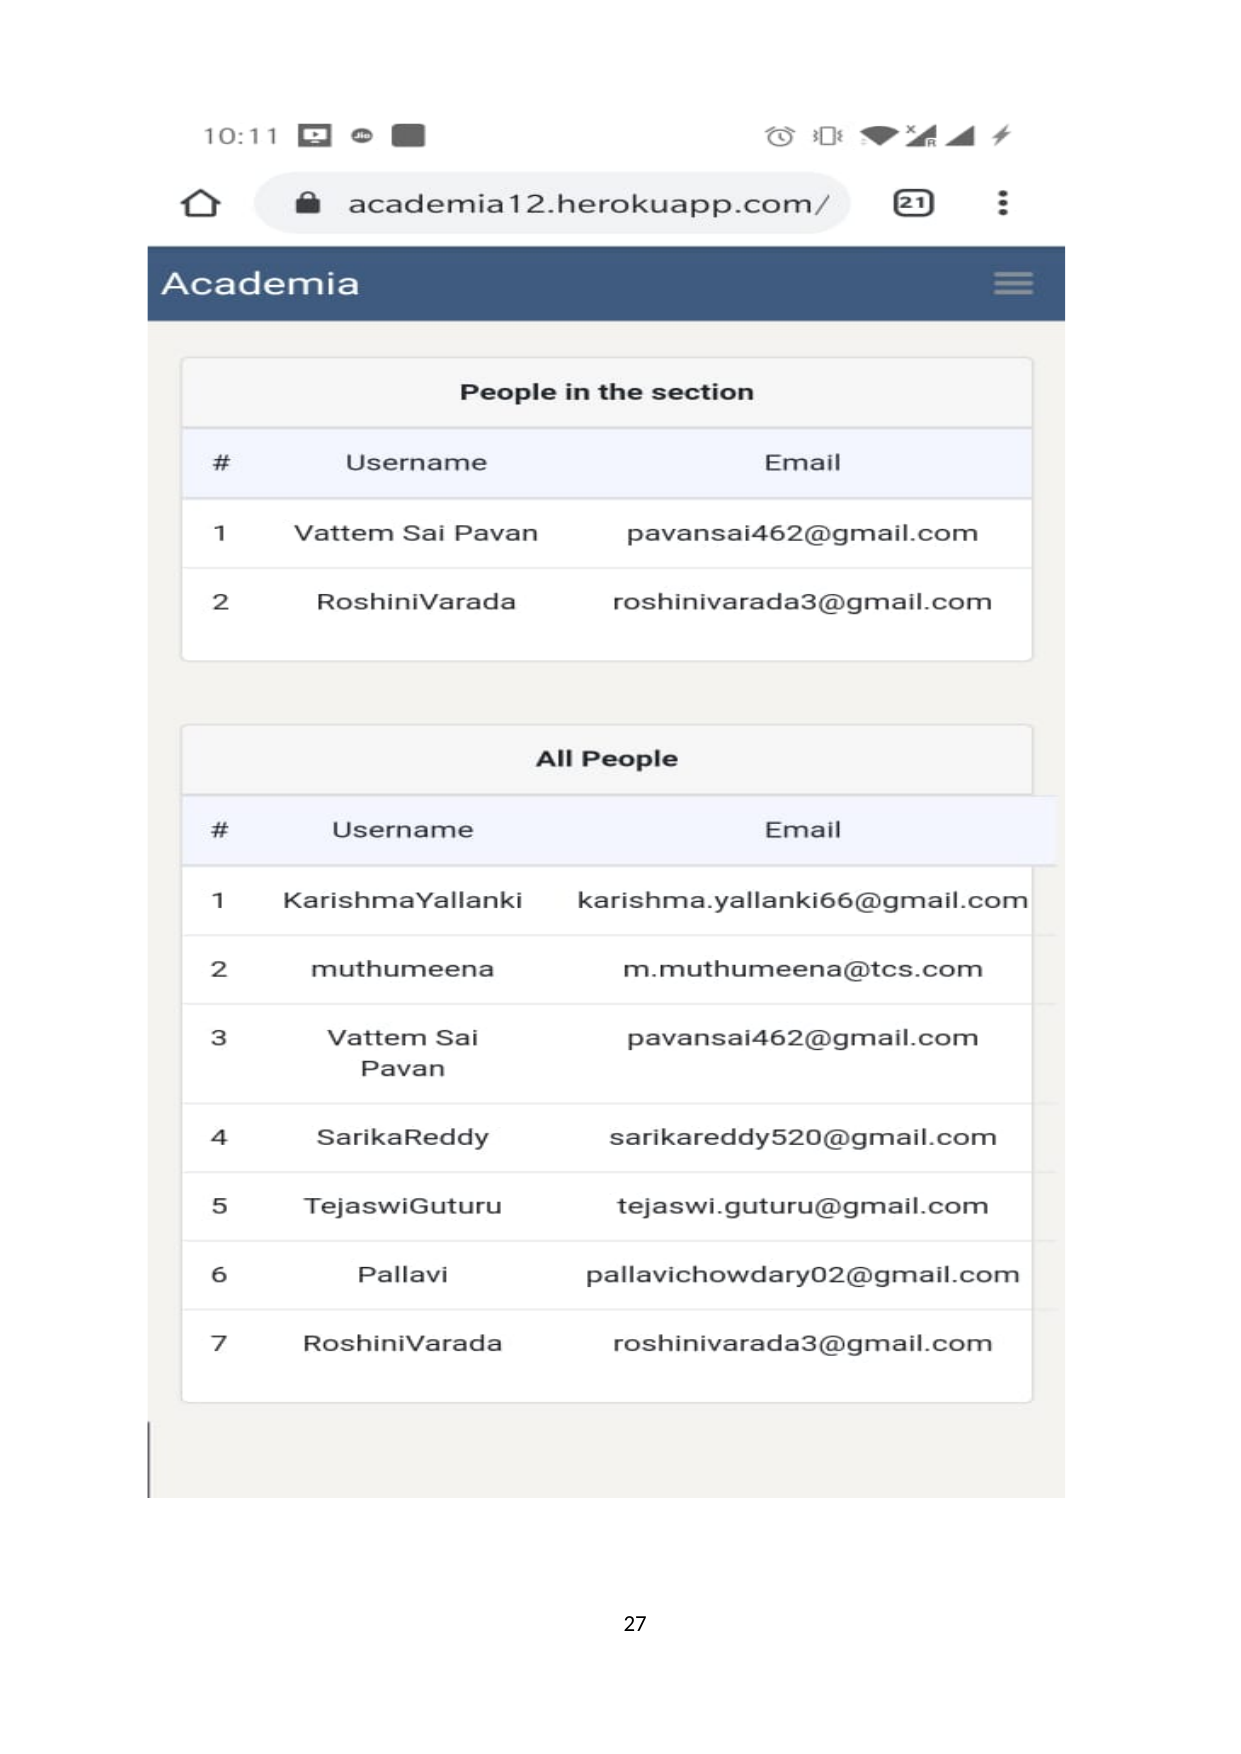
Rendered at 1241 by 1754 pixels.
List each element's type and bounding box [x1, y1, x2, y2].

picture [147, 112, 1066, 1498]
